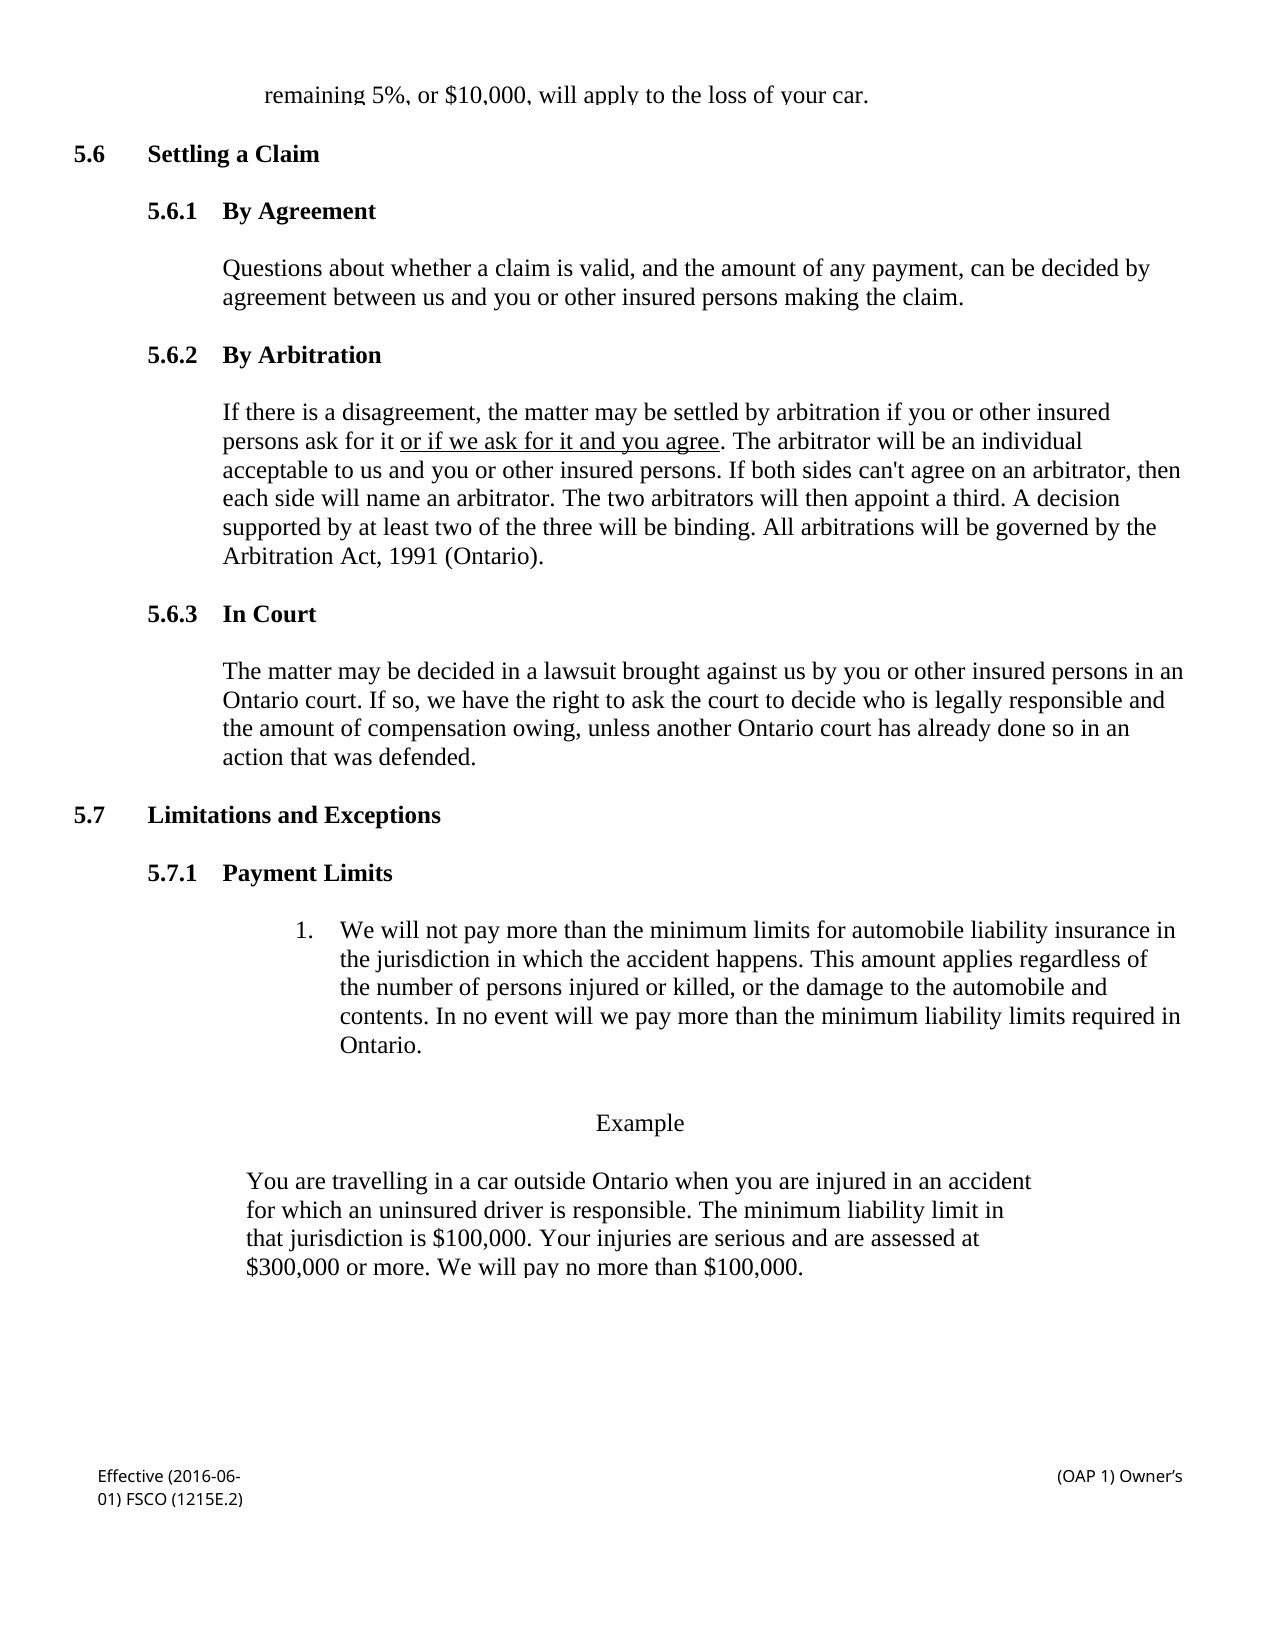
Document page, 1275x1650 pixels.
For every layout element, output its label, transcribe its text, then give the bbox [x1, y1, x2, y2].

list We will not pay more than the minimum limits for automobile liability insurance in the jurisdiction in which the accident happens. This amount applies regardless of the number of persons injured or killed, or the damage to the automobile and contents. In no event will we pay more than the minimum liability limits required in Ontario. [295, 915, 1184, 1059]
text The matter may be decided in a lawsuit brought against us by you or other insured persons in an Ontario court. If so, we have the right to ask the court to decide who is legally responsible and the amount of compensation owing, unless another Ontario court has already done so in an action that was defended. [222, 656, 1184, 771]
subtitle By Arbitration [147, 340, 1219, 369]
text Questions about whether a claim is valid, and the amount of any payment, can be decided by agreement between us and you or other insured persons making the claim. [222, 253, 1151, 311]
subtitle In Court [147, 599, 1219, 628]
subtitle Settling a Claim [73, 139, 1219, 167]
list Payment Limits [147, 858, 1219, 887]
subtitle Limitations and Exceptions [73, 800, 1219, 829]
text If there is a disagreement, the matter may be settled by arbitration if you or other insured persons ask for it or if we ask for it and you agree. The arbitrator will be an individual acceptable to us and you or other insured persons. If both sides can't agree on an arbitrator, then each side will name an arbitrator. The two arbitrators will then appoint a third. A decision supported by at least two of the three will be binding. All arbitrations will be governed by the Arbitration Act, 1991 (Ontario). [222, 397, 1181, 570]
list By Agreement [147, 196, 1219, 225]
